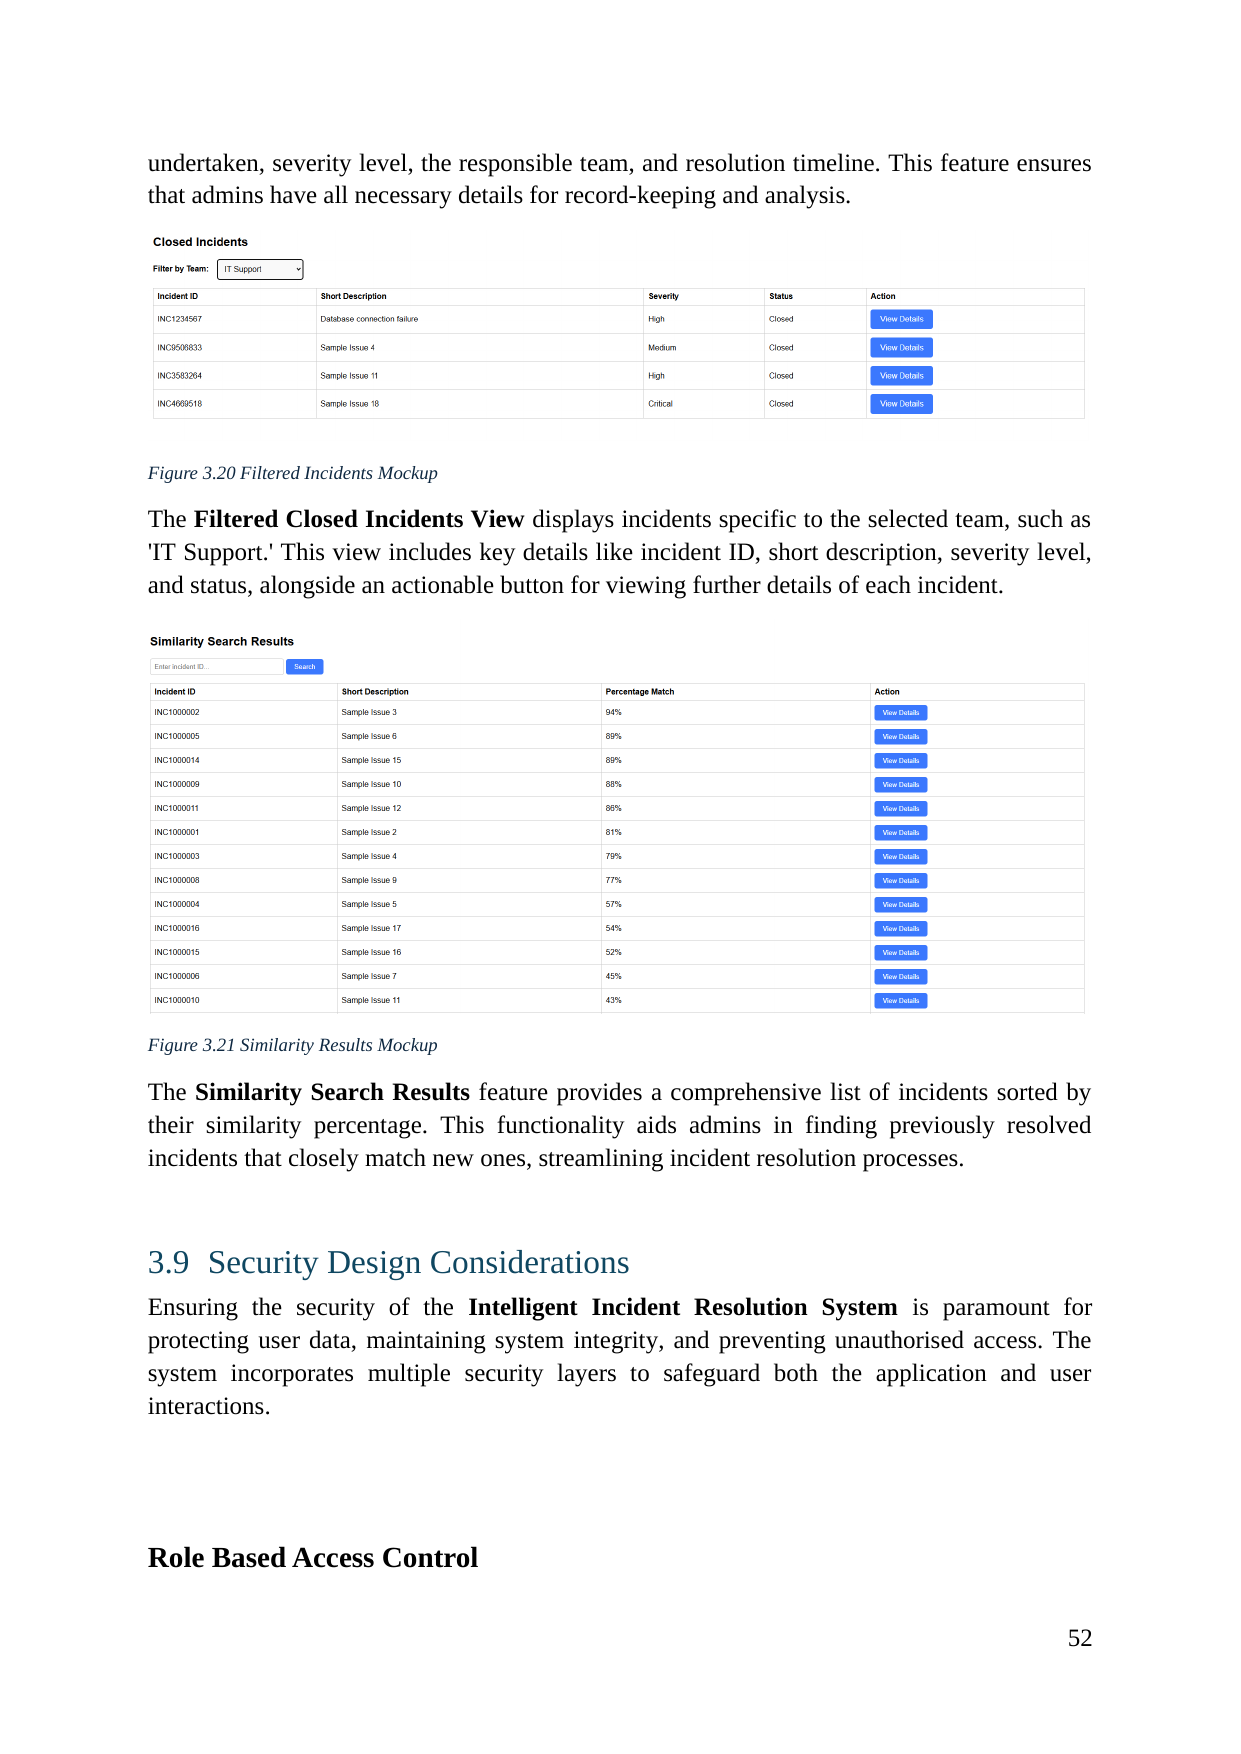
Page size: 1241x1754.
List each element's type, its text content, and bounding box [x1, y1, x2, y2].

text The Similarity Search Results feature provides a comprehensive list of incidents sorted by their similarity percentage. This functionality aids admins in finding previously resolved incidents that closely match new ones, streamlining incident resolution processes. [148, 1077, 1093, 1171]
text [148, 148, 1093, 209]
text The Filtered Closed Incidents View displays incidents specific to the selected team, such as 'IT Support.' This view includes key details like incident ID, short description, severity level, and status, alongside an actionable button for viewing further details of each incident. [148, 504, 1093, 599]
picture [147, 230, 1089, 441]
text Ensuring the security of the Intelligent Incident Resolution System is paramount for protecting user data, maintaining system integrity, and preventing unauthorised access. The system incorporates multiple security layers to safeguard both the application and user interactions. [148, 1292, 1093, 1419]
text Role Based Access Control [148, 1540, 1093, 1573]
subtitle Security Design Considerations [148, 1242, 1093, 1280]
picture [147, 619, 1089, 1014]
